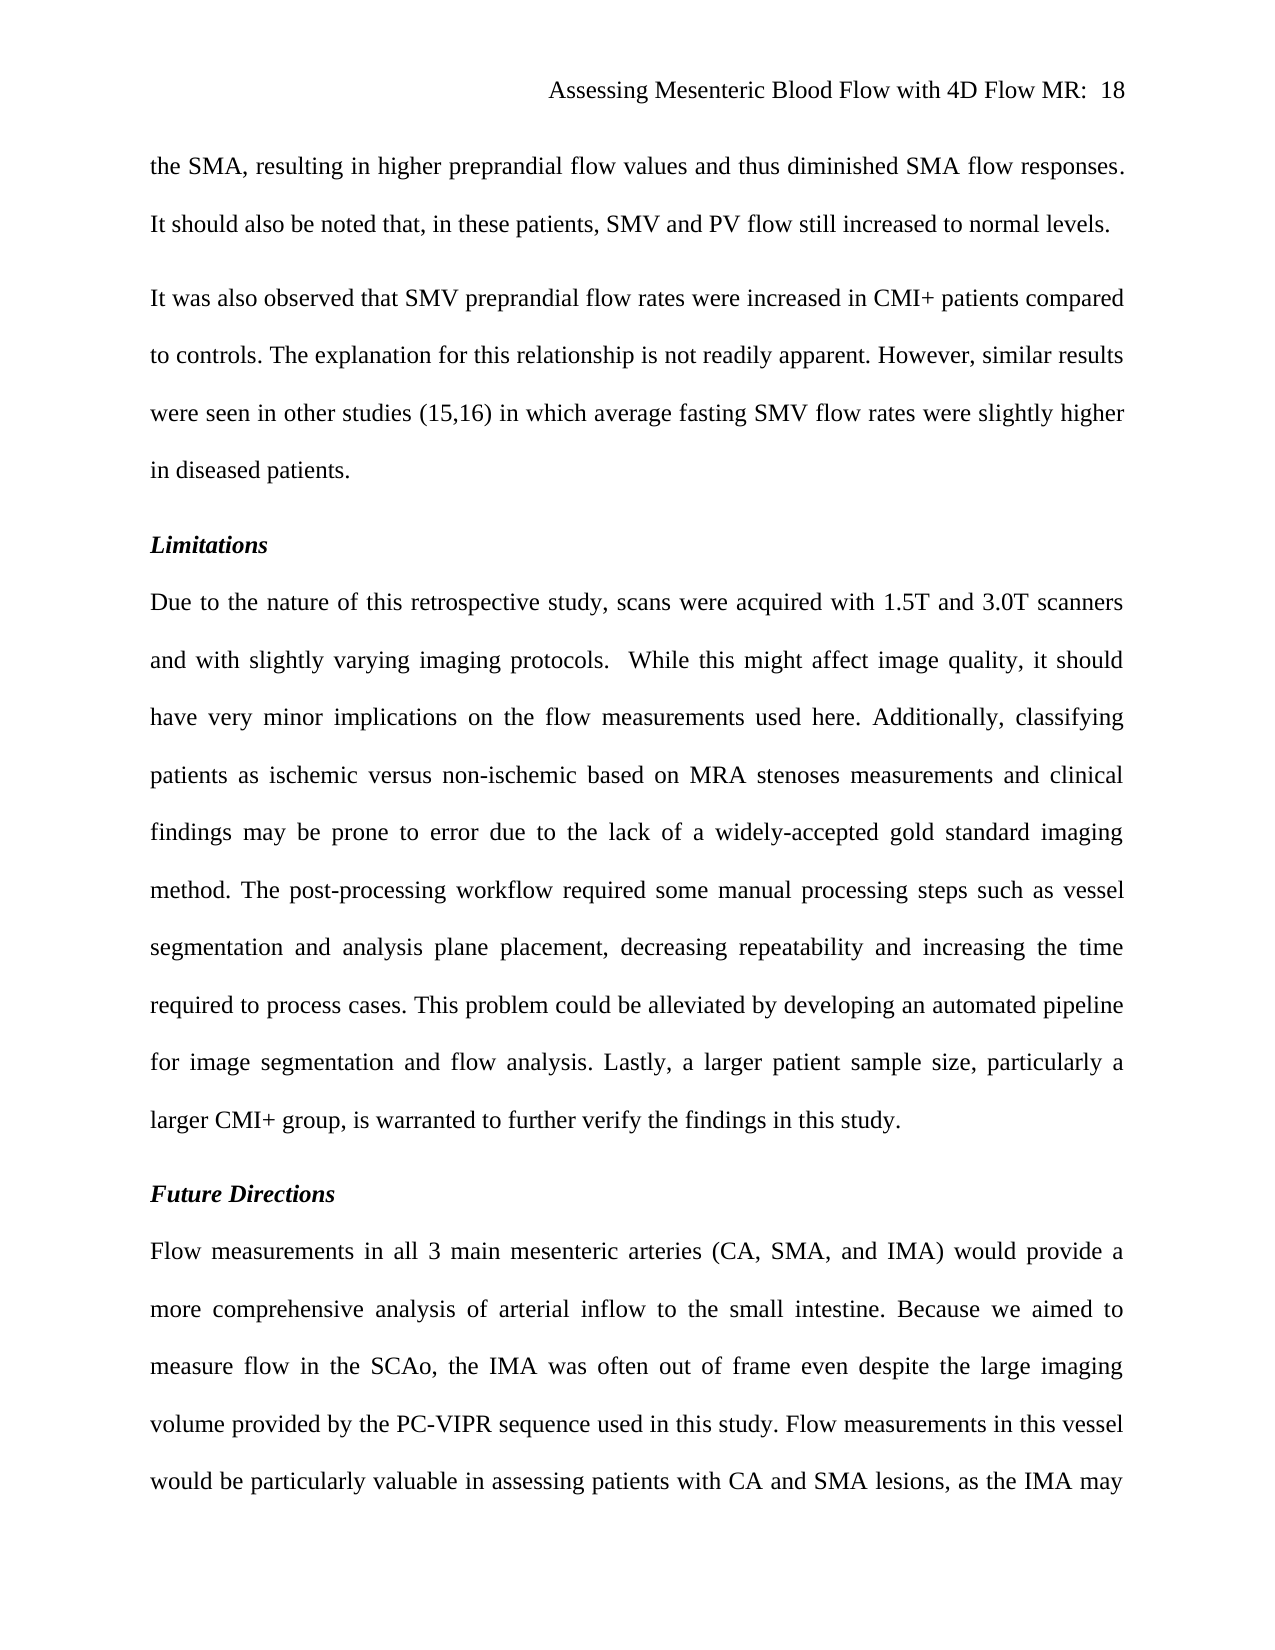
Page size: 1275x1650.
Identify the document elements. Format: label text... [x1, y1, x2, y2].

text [150, 151, 1125, 238]
subtitle Limitations [150, 530, 1125, 558]
text Due to the nature of this retrospective study, scans were acquired with 1.5T and 3.0T scanners and with slightly varying imaging protocols. While this might affect image quality, it should have very minor implications on the flow measurements used here. Additionally, classifying patients as ischemic versus non-ischemic based on MRA stenoses measurements and clinical findings may be prone to error due to the lack of a widely-accepted gold standard imaging method. The post-processing workflow required some manual processing steps such as vessel segmentation and analysis plane placement, decreasing repeatability and increasing the time required to process cases. This problem could be alleviated by developing an automated pipeline for image segmentation and flow analysis. Lastly, a larger patient sample size, particularly a larger CMI+ group, is warranted to further verify the findings in this study. [150, 587, 1125, 1133]
subtitle Future Directions [150, 1179, 1125, 1208]
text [150, 1236, 1125, 1495]
text It was also observed that SMV preprandial flow rates were increased in CMI+ patients compared to controls. The explanation for this relationship is not readily apparent. However, similar results were seen in other studies (15,16) in which average fasting SMV flow rates were slightly higher in diseased patients. [150, 283, 1125, 484]
